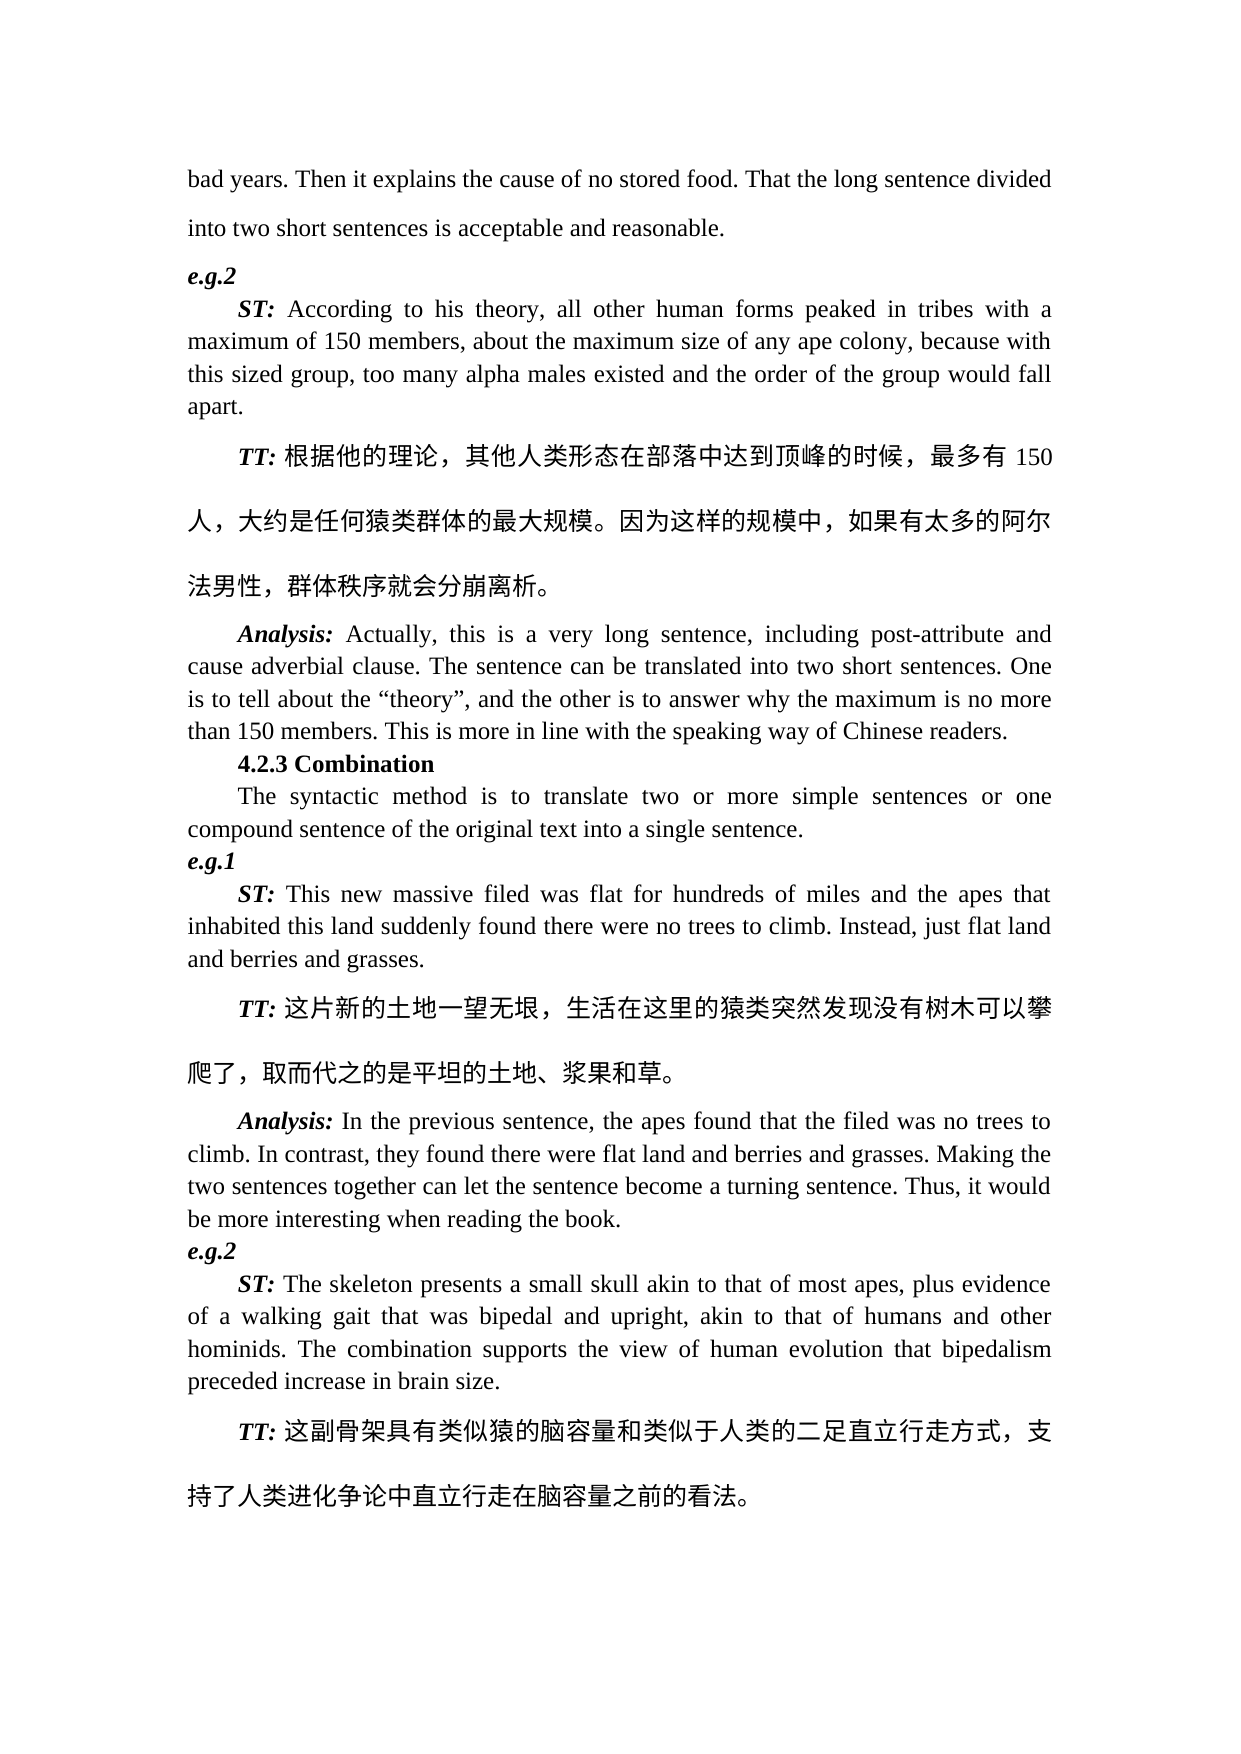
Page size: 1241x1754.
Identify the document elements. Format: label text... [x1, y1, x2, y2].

text ST: The skeleton presents a small skull akin to that of most apes, plus evidence of a walking gait that was bipedal and upright, akin to that of humans and other hominids. The combination supports the view of human evolution that bipedalism preceded increase in brain size. [187, 1267, 1053, 1397]
subtitle 4.2.3 Combination [187, 747, 1053, 779]
text e.g.2 [187, 259, 1053, 292]
text Analysis: In the previous sentence, the apes found that the filed was no trees to climb. In contrast, they found there were flat land and berries and grasses. Making the two sentences together can let the sentence become a turning sentence. Thus, it would be more interesting when reading the book. [187, 1104, 1053, 1234]
text The syntactic method is to translate two or more simple sentences or one compound sentence of the original text into a single sentence. [187, 779, 1053, 844]
text e.g.1 [187, 844, 1053, 877]
text e.g.2 [187, 1234, 1053, 1267]
text Analysis: Actually, this is a very long sentence, including post-attribute and cause adverbial clause. The sentence can be translated into two short sentences. One is to tell about the “theory”, and the other is to answer why the maximum is no more than 150 members. This is more in line with the speaking way of Chinese readers. [187, 617, 1053, 747]
text TT: 这片新的土地一望无垠，生活在这里的猿类突然发现没有树木可以攀爬了，取而代之的是平坦的土地、浆果和草。 [187, 974, 1053, 1104]
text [187, 162, 1053, 259]
text ST: This new massive filed was flat for hundreds of miles and the apes that inhabited this land suddenly found there were no trees to climb. Instead, just flat land and berries and grasses. [187, 877, 1053, 974]
text TT: 这副骨架具有类似猿的脑容量和类似于人类的二足直立行走方式，支持了人类进化争论中直立行走在脑容量之前的看法。 [187, 1397, 1053, 1527]
text ST: According to his theory, all other human forms peaked in tribes with a maximum of 150 members, about the maximum size of any ape colony, because with this sized group, too many alpha males existed and the order of the group would fall apart. [187, 292, 1053, 422]
text TT: 根据他的理论，其他人类形态在部落中达到顶峰的时候，最多有150人，大约是任何猿类群体的最大规模。因为这样的规模中，如果有太多的阿尔法男性，群体秩序就会分崩离析。 [187, 422, 1053, 617]
